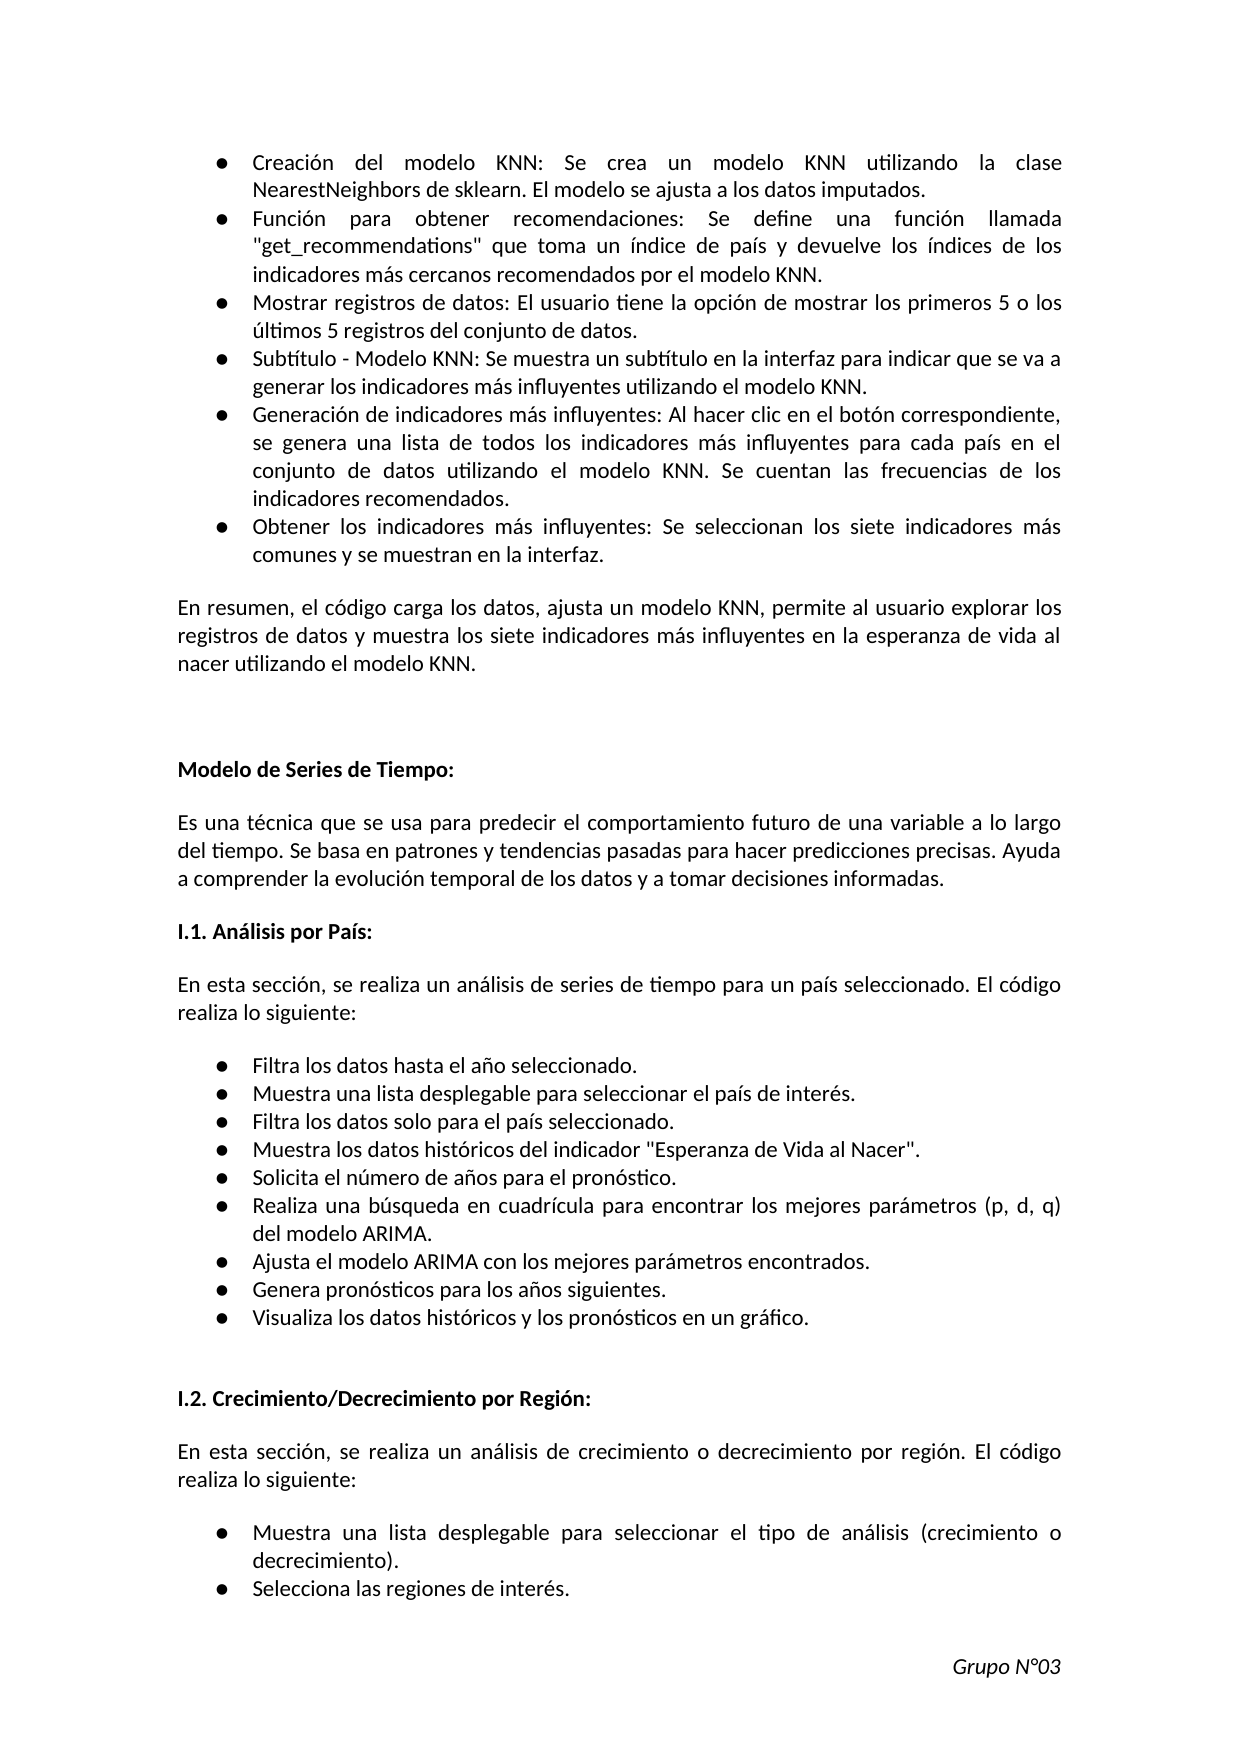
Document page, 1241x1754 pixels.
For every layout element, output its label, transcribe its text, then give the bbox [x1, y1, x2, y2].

text En resumen, el código carga los datos, ajusta un modelo KNN, permite al usuario explorar los registros de datos y muestra los siete indicadores más influyentes en la esperanza de vida al nacer utilizando el modelo KNN. [177, 593, 1063, 677]
list Muestra una lista desplegable para seleccionar el tipo de análisis (crecimiento o decrecimiento). [215, 1518, 1063, 1574]
text En esta sección, se realiza un análisis de crecimiento o decrecimiento por región. El código realiza lo siguiente: [177, 1437, 1063, 1493]
text Modelo de Series de Tiempo: [177, 755, 1063, 783]
list Subtítulo - Modelo KNN: Se muestra un subtítulo en la interfaz para indicar que se va a generar los indicadores más influyentes utilizando el modelo KNN. [215, 344, 1063, 400]
list Ajusta el modelo ARIMA con los mejores parámetros encontrados. [215, 1247, 1063, 1275]
list Función para obtener recomendaciones: Se define una función llamada "get_recommendations" que toma un índice de país y devuelve los índices de los indicadores más cercanos recomendados por el modelo KNN. [215, 204, 1063, 288]
list Obtener los indicadores más influyentes: Se seleccionan los siete indicadores más comunes y se muestran en la interfaz. [215, 512, 1063, 568]
list Filtra los datos solo para el país seleccionado. [215, 1107, 1063, 1135]
list Muestra una lista desplegable para seleccionar el país de interés. [215, 1079, 1063, 1107]
list Realiza una búsqueda en cuadrícula para encontrar los mejores parámetros (p, d, q) del modelo ARIMA. [215, 1191, 1063, 1247]
text Es una técnica que se usa para predecir el comportamiento futuro de una variable a lo largo del tiempo. Se basa en patrones y tendencias pasadas para hacer predicciones precisas. Ayuda a comprender la evolución temporal de los datos y a tomar decisiones informadas. [177, 808, 1063, 892]
list Selecciona las regiones de interés. [215, 1574, 1063, 1602]
list Filtra los datos hasta el año seleccionado. [215, 1051, 1063, 1079]
text I.1. Análisis por País: [177, 917, 1063, 945]
list Solicita el número de años para el pronóstico. [215, 1163, 1063, 1191]
list Mostrar registros de datos: El usuario tiene la opción de mostrar los primeros 5 o los últimos 5 registros del conjunto de datos. [215, 288, 1063, 344]
list Muestra los datos históricos del indicador "Esperanza de Vida al Nacer". [215, 1135, 1063, 1163]
text I.2. Crecimiento/Decrecimiento por Región: [177, 1384, 1063, 1412]
list Creación del modelo KNN: Se crea un modelo KNN utilizando la clase NearestNeighbors de sklearn. El modelo se ajusta a los datos imputados. [215, 148, 1063, 204]
list Generación de indicadores más influyentes: Al hacer clic en el botón correspondiente, se genera una lista de todos los indicadores más influyentes para cada país en el conjunto de datos utilizando el modelo KNN. Se cuentan las frecuencias de los indicadores recomendados. [215, 400, 1063, 512]
list Genera pronósticos para los años siguientes. [215, 1275, 1063, 1303]
list Visualiza los datos históricos y los pronósticos en un gráfico. [215, 1303, 1063, 1331]
text En esta sección, se realiza un análisis de series de tiempo para un país seleccionado. El código realiza lo siguiente: [177, 970, 1063, 1026]
